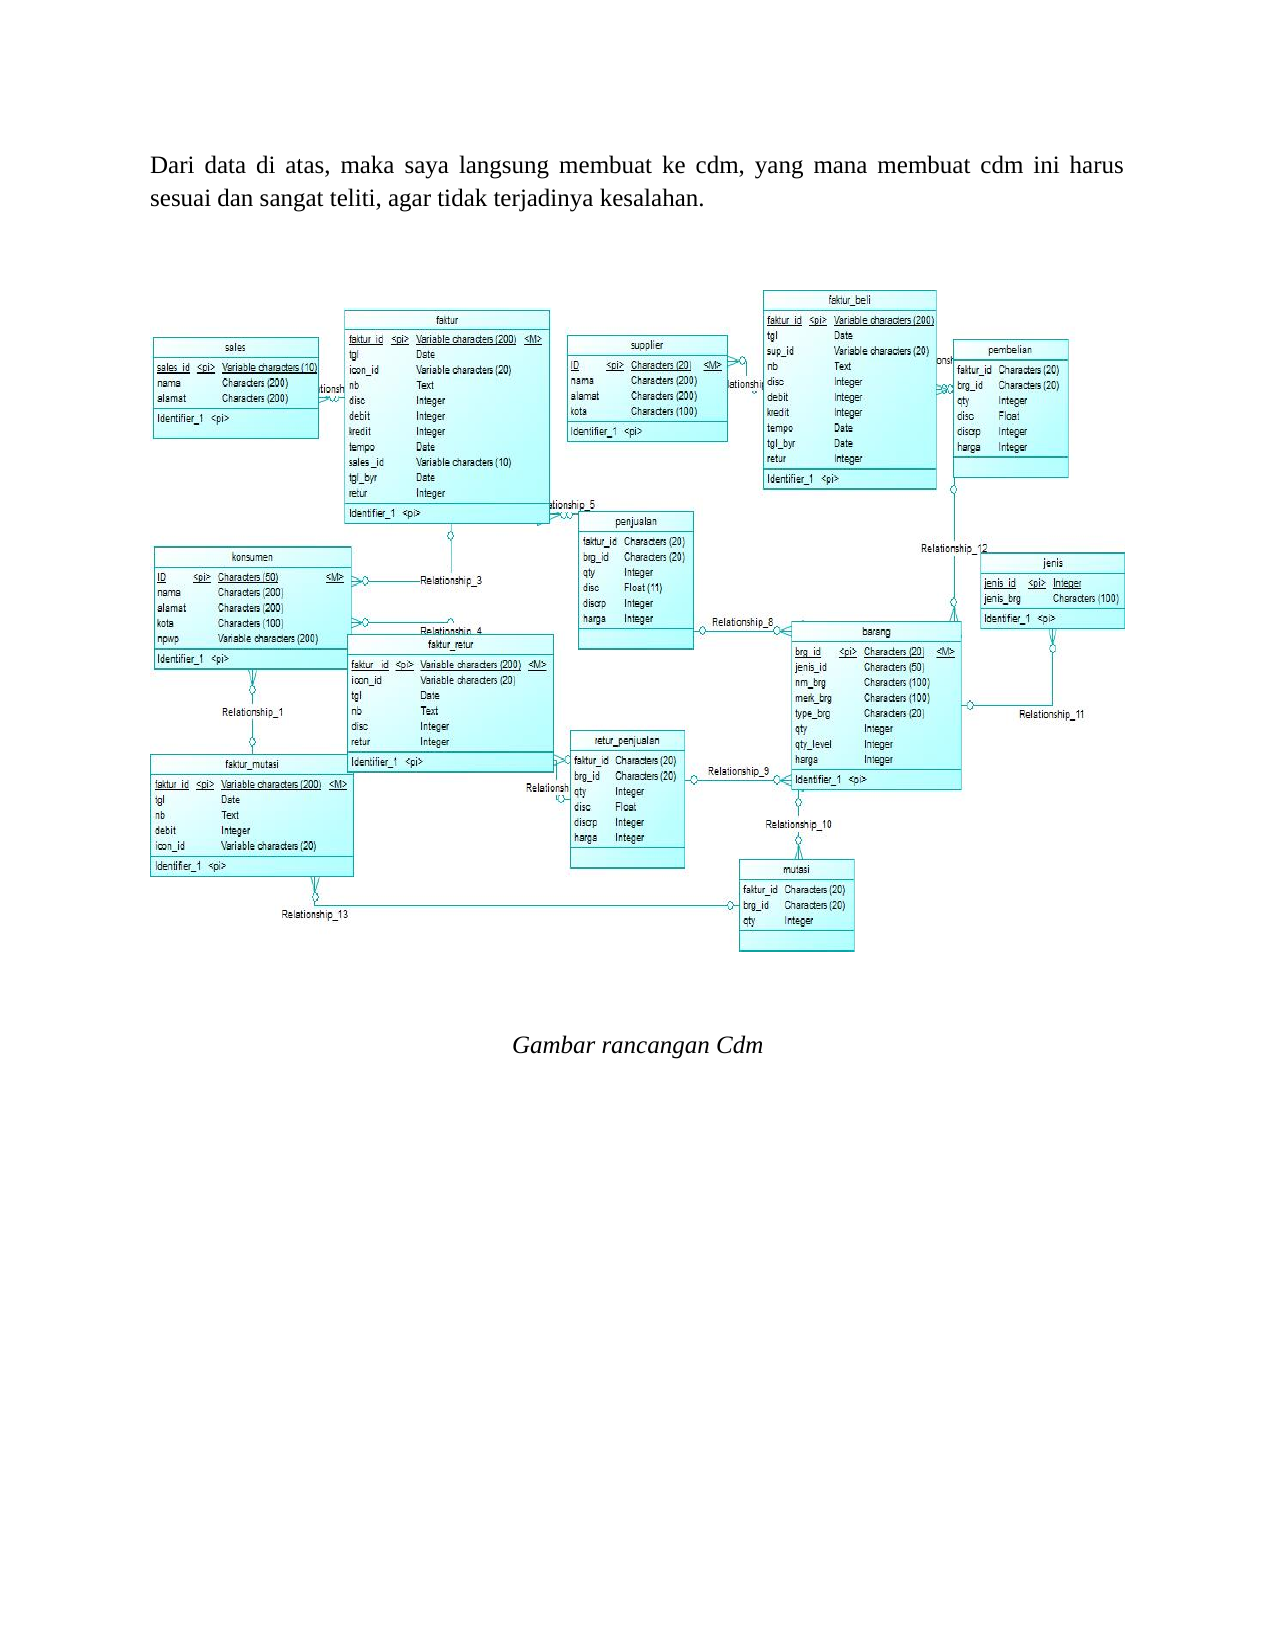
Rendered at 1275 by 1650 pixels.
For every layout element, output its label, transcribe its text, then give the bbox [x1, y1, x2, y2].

text Dari data di atas, maka saya langsung membuat ke cdm, yang mana membuat cdm ini harus sesuai dan sangat teliti, agar tidak terjadinya kesalahan. [150, 150, 1125, 212]
text Gambar rancangan Cdm [150, 1030, 1125, 1059]
picture [150, 290, 1125, 952]
